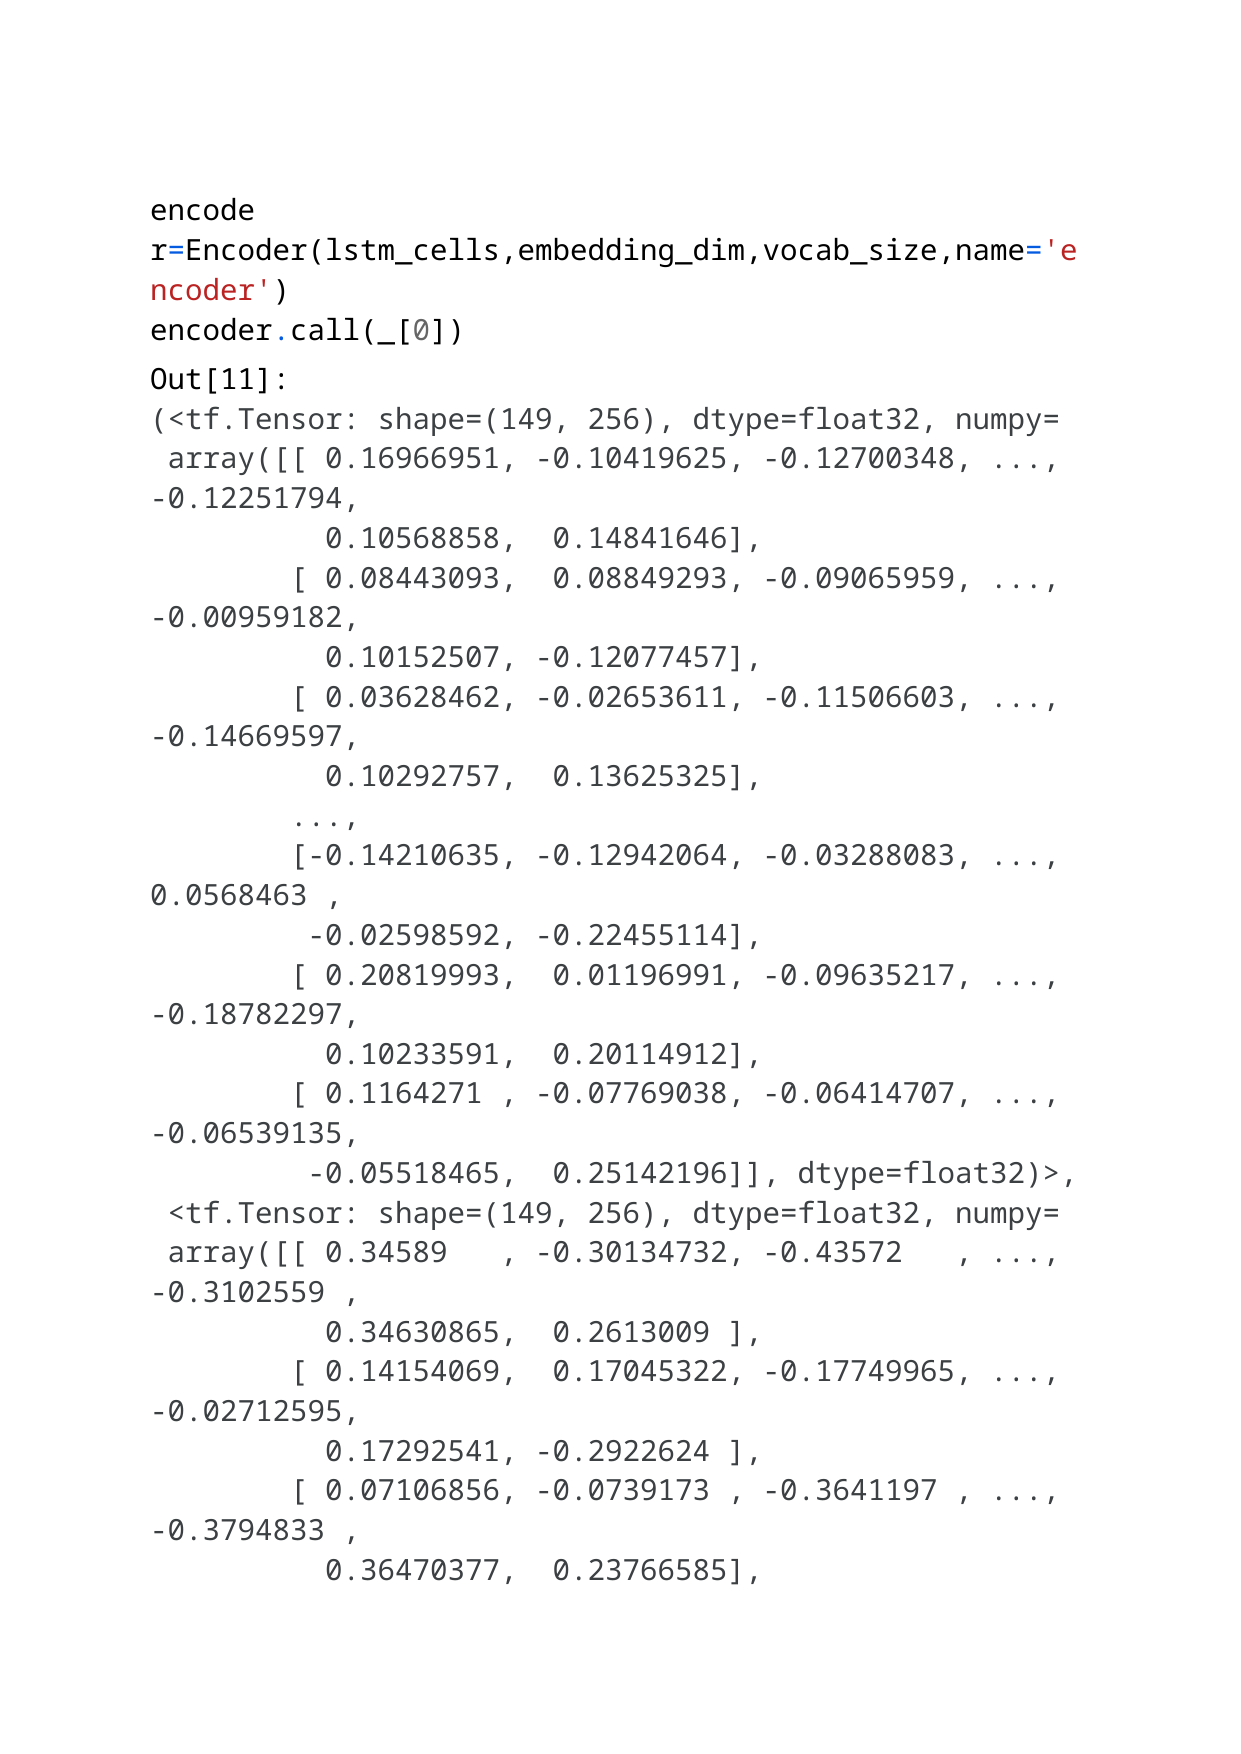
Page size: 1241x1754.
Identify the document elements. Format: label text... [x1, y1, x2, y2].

text array([[ 0.34589 , -0.30134732, -0.43572 , ..., -0.3102559 , [150, 1232, 1090, 1311]
text 0.10292757, 0.13625325], [150, 755, 1090, 795]
text ..., [150, 795, 1090, 835]
text 0.10568858, 0.14841646], [150, 517, 1090, 557]
text Out[11]: [150, 358, 1090, 398]
text 0.34630865, 0.2613009 ], [150, 1311, 1090, 1351]
text encoder.call(_[0]) [150, 309, 1090, 348]
text 0.10152507, -0.12077457], [150, 636, 1090, 676]
text -0.05518465, 0.25142196]], dtype=float32)>, [150, 1152, 1090, 1192]
text array([[ 0.16966951, -0.10419625, -0.12700348, ..., -0.12251794, [150, 438, 1090, 517]
text 0.17292541, -0.2922624 ], [150, 1430, 1090, 1470]
text [ 0.07106856, -0.0739173 , -0.3641197 , ..., -0.3794833 , [150, 1470, 1090, 1549]
text 0.10233591, 0.20114912], [150, 1033, 1090, 1073]
text (<tf.Tensor: shape=(149, 256), dtype=float32, numpy= [150, 398, 1090, 438]
text 0.36470377, 0.23766585], [150, 1549, 1090, 1589]
text [ 0.08443093, 0.08849293, -0.09065959, ..., -0.00959182, [150, 557, 1090, 636]
text -0.02598592, -0.22455114], [150, 914, 1090, 954]
text <tf.Tensor: shape=(149, 256), dtype=float32, numpy= [150, 1192, 1090, 1232]
text [-0.14210635, -0.12942064, -0.03288083, ..., 0.0568463 , [150, 835, 1090, 914]
text [ 0.20819993, 0.01196991, -0.09635217, ..., -0.18782297, [150, 954, 1090, 1033]
text [ 0.1164271 , -0.07769038, -0.06414707, ..., -0.06539135, [150, 1073, 1090, 1152]
text [ 0.03628462, -0.02653611, -0.11506603, ..., -0.14669597, [150, 676, 1090, 755]
text [ 0.14154069, 0.17045322, -0.17749965, ..., -0.02712595, [150, 1351, 1090, 1430]
text encoder=Encoder(lstm_cells,embedding_dim,vocab_size,name='encoder') [150, 190, 1090, 309]
